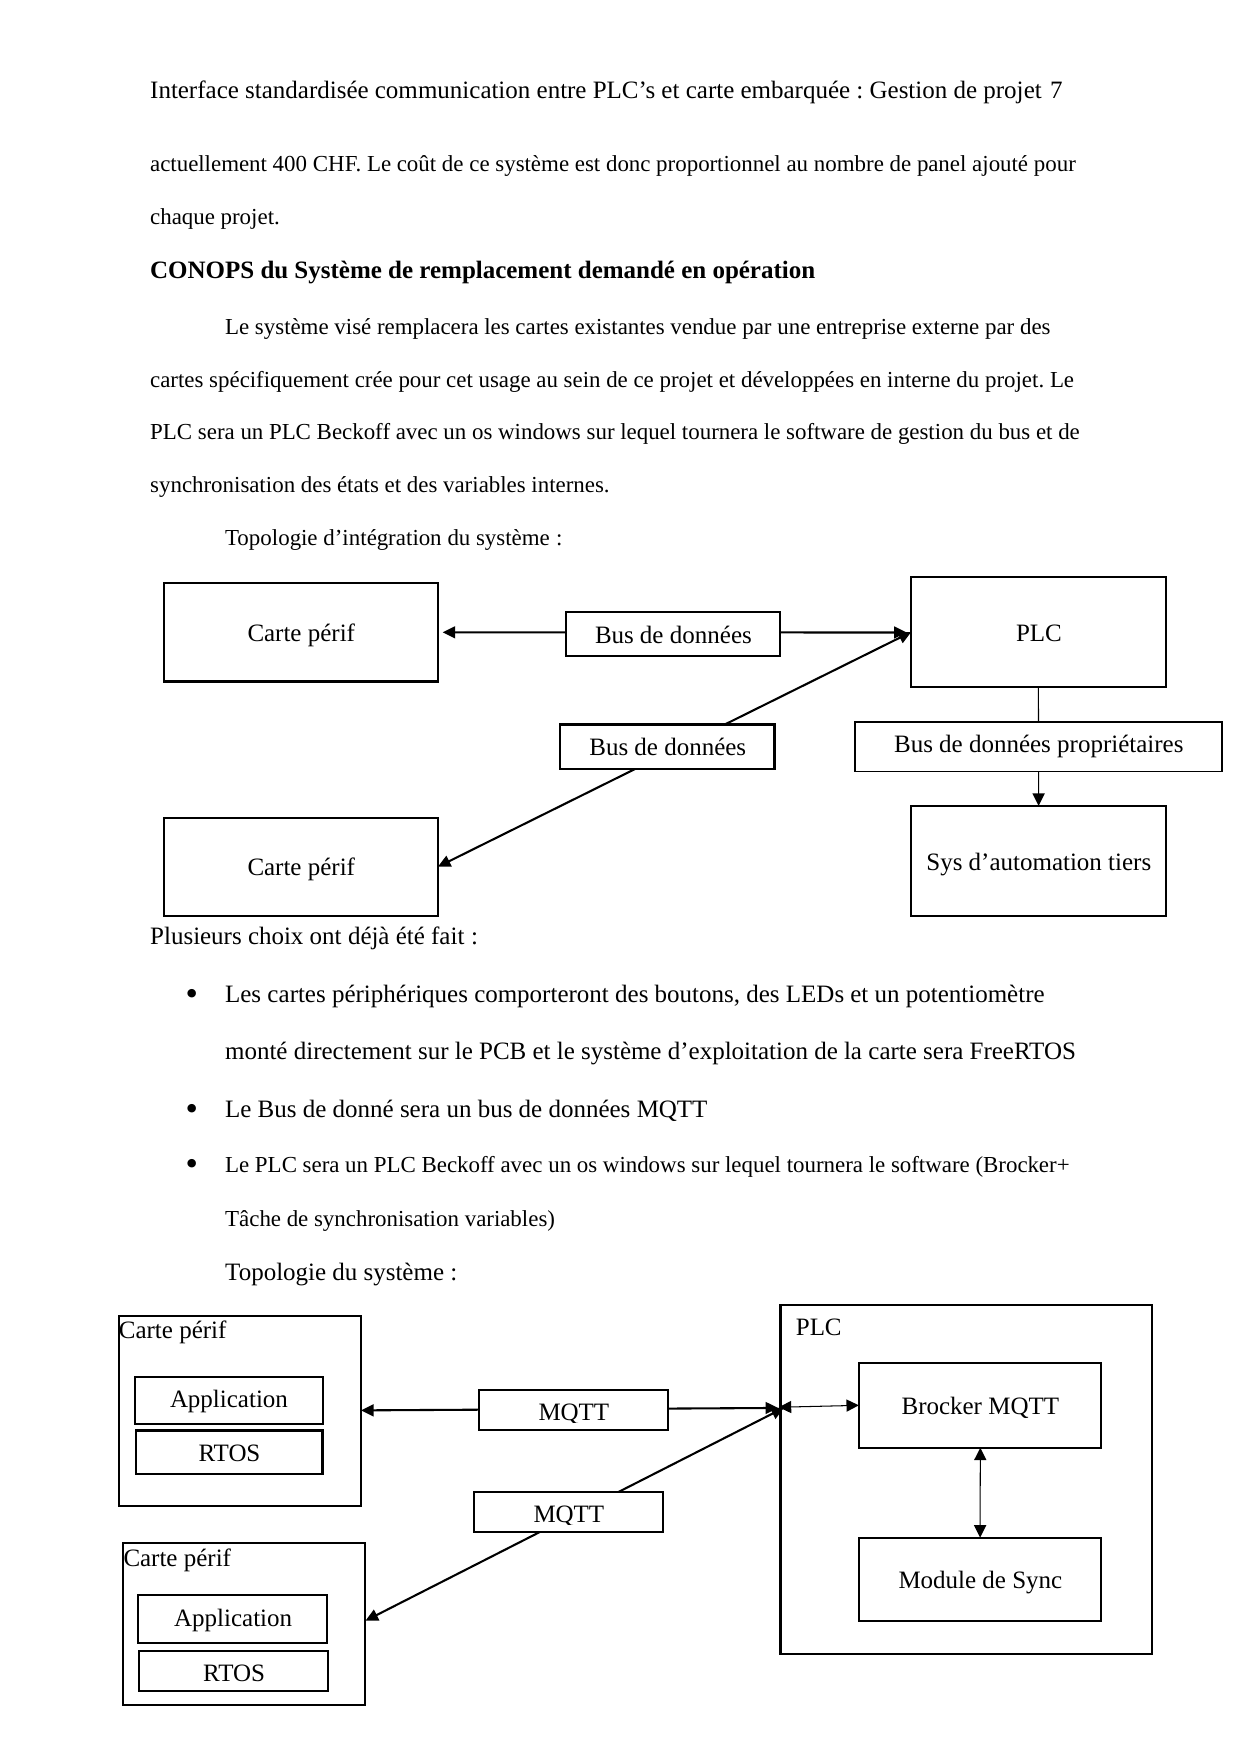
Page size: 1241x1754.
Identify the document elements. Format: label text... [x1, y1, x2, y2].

list Les cartes périphériques comporteront des boutons, des LEDs et un potentiomètre monté directement sur le PCB et le système d’exploitation de la carte sera FreeRTOS [187, 979, 1090, 1065]
list Le Bus de donné sera un bus de données MQTT [187, 1094, 1090, 1123]
text Le système visé remplacera les cartes existantes vendue par une entreprise externe par des cartes spécifiquement crée pour cet usage au sein de ce projet et développées en interne du projet. Le PLC sera un PLC Beckoff avec un os windows sur lequel tournera le software de gestion du bus et de synchronisation des états et des variables internes. [150, 313, 1090, 497]
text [150, 150, 1090, 229]
subtitle CONOPS du Système de remplacement demandé en opération [150, 255, 1090, 284]
list Le PLC sera un PLC Beckoff avec un os windows sur lequel tournera le software (Brocker+ Tâche de synchronisation variables) [187, 1151, 1090, 1231]
text Topologie du système : [150, 1257, 1090, 1286]
text Plusieurs choix ont déjà été fait : [150, 921, 1090, 950]
text Topologie d’intégration du système : [150, 524, 1090, 550]
